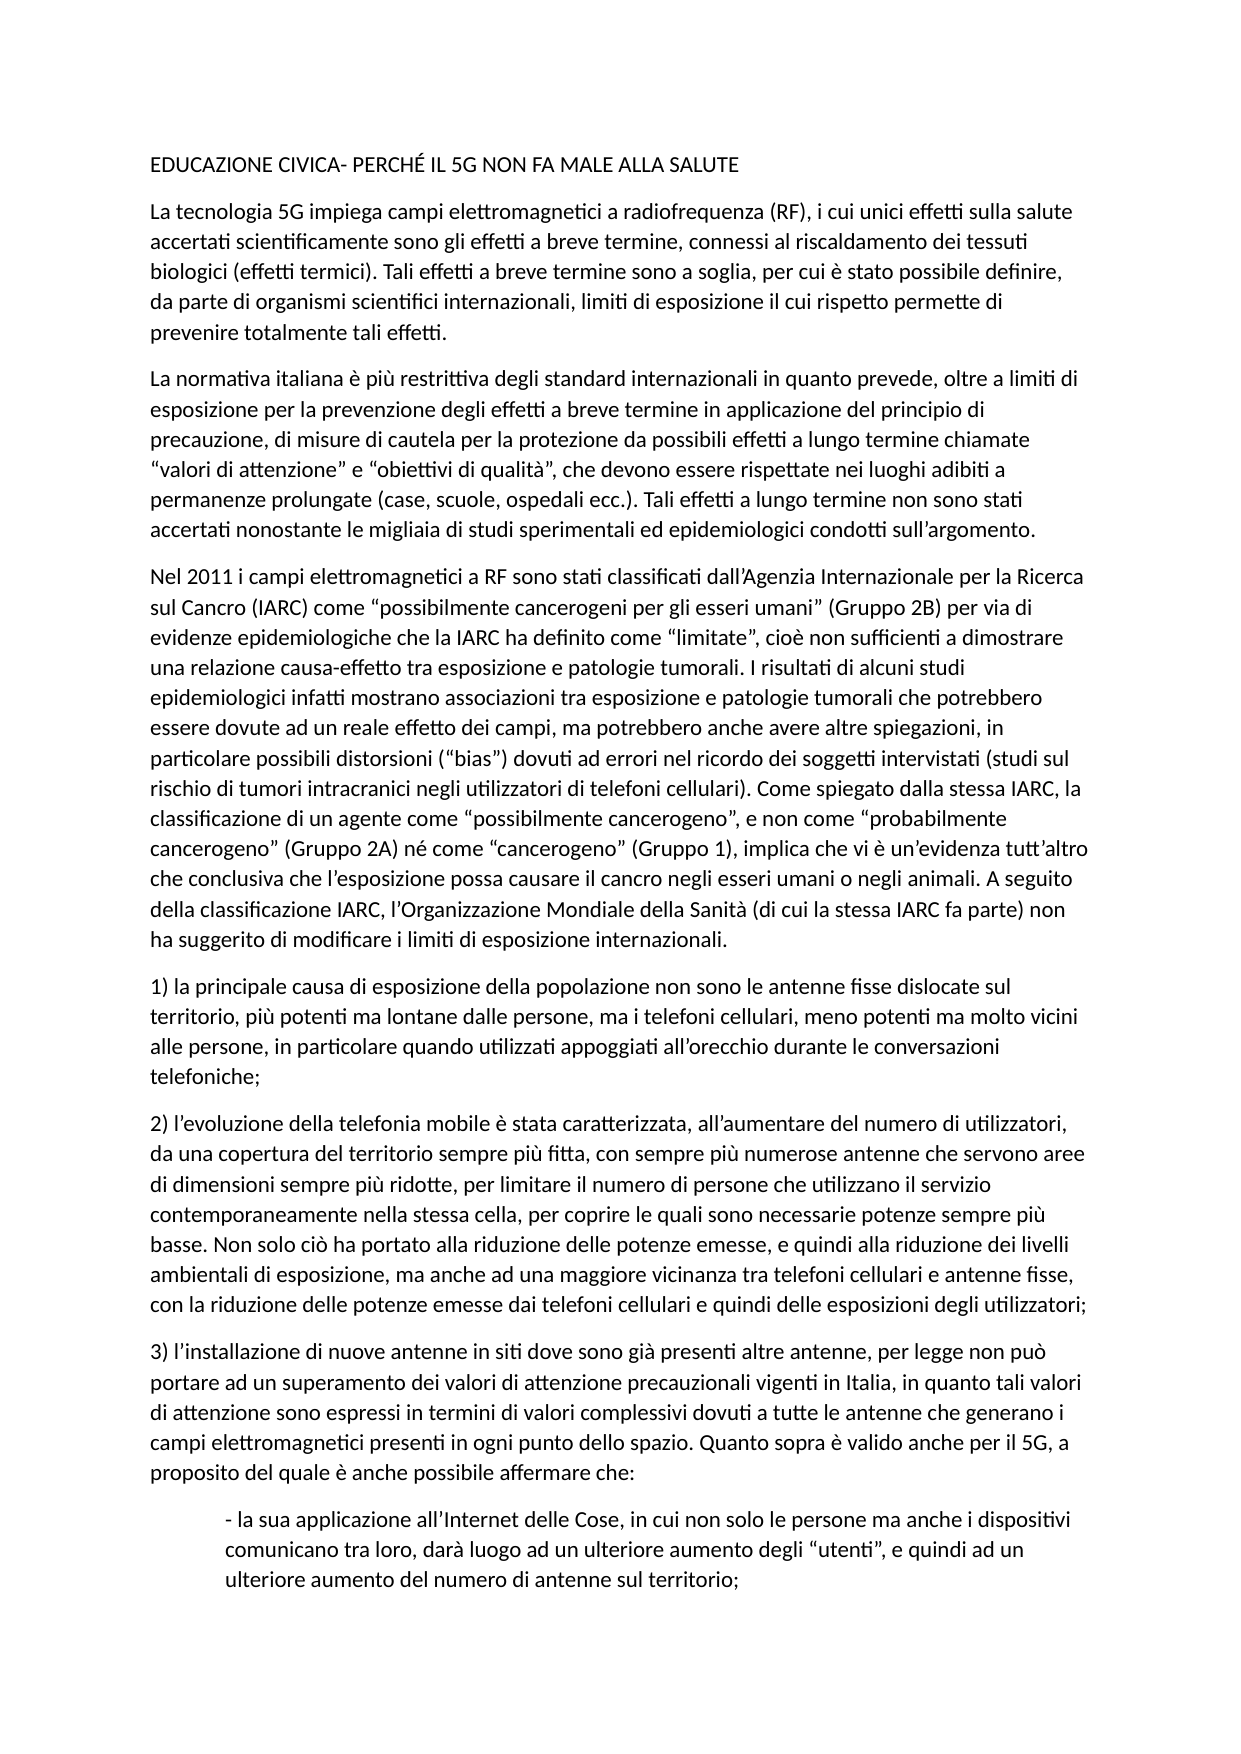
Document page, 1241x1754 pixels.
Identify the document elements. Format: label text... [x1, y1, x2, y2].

text 1) la principale causa di esposizione della popolazione non sono le antenne fisse dislocate sul territorio, più potenti ma lontane dalle persone, ma i telefoni cellulari, meno potenti ma molto vicini alle persone, in particolare quando utilizzati appoggiati all’orecchio durante le conversazioni telefoniche; [150, 972, 1090, 1091]
text 2) l’evoluzione della telefonia mobile è stata caratterizzata, all’aumentare del numero di utilizzatori, da una copertura del territorio sempre più fitta, con sempre più numerose antenne che servono aree di dimensioni sempre più ridotte, per limitare il numero di persone che utilizzano il servizio contemporaneamente nella stessa cella, per coprire le quali sono necessarie potenze sempre più basse. Non solo ciò ha portato alla riduzione delle potenze emesse, e quindi alla riduzione dei livelli ambientali di esposizione, ma anche ad una maggiore vicinanza tra telefoni cellulari e antenne fisse, con la riduzione delle potenze emesse dai telefoni cellulari e quindi delle esposizioni degli utilizzatori; [150, 1109, 1090, 1319]
text 3) l’installazione di nuove antenne in siti dove sono già presenti altre antenne, per legge non può portare ad un superamento dei valori di attenzione precauzionali vigenti in Italia, in quanto tali valori di attenzione sono espressi in termini di valori complessivi dovuti a tutte le antenne che generano i campi elettromagnetici presenti in ogni punto dello spazio. Quanto sopra è valido anche per il 5G, a proposito del quale è anche possibile affermare che: [150, 1337, 1090, 1486]
text La normativa italiana è più restrittiva degli standard internazionali in quanto prevede, oltre a limiti di esposizione per la prevenzione degli effetti a breve termine in applicazione del principio di precauzione, di misure di cautela per la protezione da possibili effetti a lungo termine chiamate “valori di attenzione” e “obiettivi di qualità”, che devono essere rispettate nei luoghi adibiti a permanenze prolungate (case, scuole, ospedali ecc.). Tali effetti a lungo termine non sono stati accertati nonostante le migliaia di studi sperimentali ed epidemiologici condotti sull’argomento. [150, 364, 1090, 544]
text - la sua applicazione all’Internet delle Cose, in cui non solo le persone ma anche i dispositivi comunicano tra loro, darà luogo ad un ulteriore aumento degli “utenti”, e quindi ad un ulteriore aumento del numero di antenne sul territorio; [225, 1505, 1090, 1594]
text Nel 2011 i campi elettromagnetici a RF sono stati classificati dall’Agenzia Internazionale per la Ricerca sul Cancro (IARC) come “possibilmente cancerogeni per gli esseri umani” (Gruppo 2B) per via di evidenze epidemiologiche che la IARC ha definito come “limitate”, cioè non sufficienti a dimostrare una relazione causa-effetto tra esposizione e patologie tumorali. I risultati di alcuni studi epidemiologici infatti mostrano associazioni tra esposizione e patologie tumorali che potrebbero essere dovute ad un reale effetto dei campi, ma potrebbero anche avere altre spiegazioni, in particolare possibili distorsioni (“bias”) dovuti ad errori nel ricordo dei soggetti intervistati (studi sul rischio di tumori intracranici negli utilizzatori di telefoni cellulari). Come spiegato dalla stessa IARC, la classificazione di un agente come “possibilmente cancerogeno”, e non come “probabilmente cancerogeno” (Gruppo 2A) né come “cancerogeno” (Gruppo 1), implica che vi è un’evidenza tutt’altro che conclusiva che l’esposizione possa causare il cancro negli esseri umani o negli animali. A seguito della classificazione IARC, l’Organizzazione Mondiale della Sanità (di cui la stessa IARC fa parte) non ha suggerito di modificare i limiti di esposizione internazionali. [150, 562, 1090, 953]
text La tecnologia 5G impiega campi elettromagnetici a radiofrequenza (RF), i cui unici effetti sulla salute accertati scientificamente sono gli effetti a breve termine, connessi al riscaldamento dei tessuti biologici (effetti termici). Tali effetti a breve termine sono a soglia, per cui è stato possibile definire, da parte di organismi scientifici internazionali, limiti di esposizione il cui rispetto permette di prevenire totalmente tali effetti. [150, 197, 1090, 346]
text EDUCAZIONE CIVICA- PERCHÉ IL 5G NON FA MALE ALLA SALUTE [150, 150, 1090, 178]
